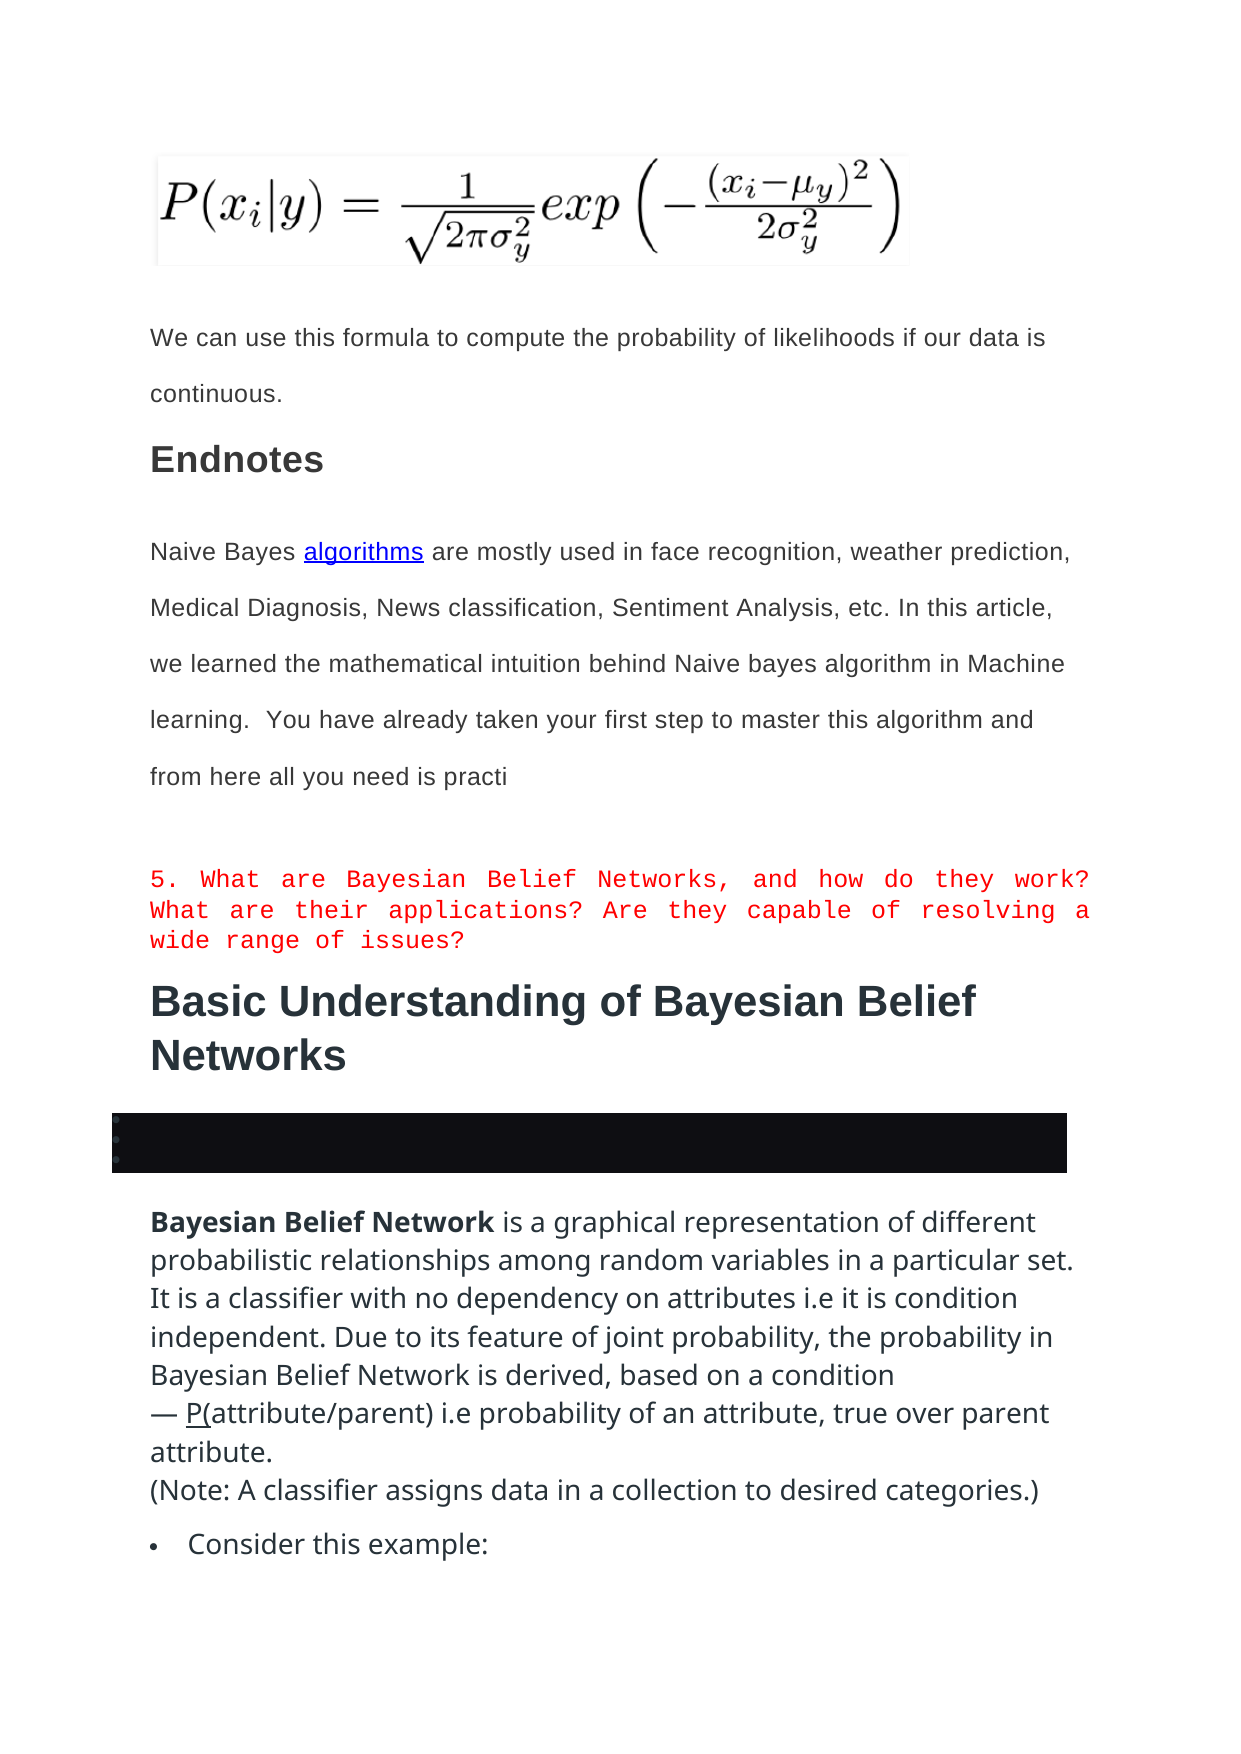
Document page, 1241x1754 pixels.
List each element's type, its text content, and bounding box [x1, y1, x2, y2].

text Naive Bayes algorithms are mostly used in face recognition, weather prediction, Medical Diagnosis, News classification, Sentiment Analysis, etc. In this article, we learned the mathematical intuition behind Naive bayes algorithm in Machine learning. You have already taken your first step to master this algorithm and from here all you need is practi [150, 509, 1090, 790]
list Consider this example: [150, 1524, 1090, 1563]
text 5. What are Bayesian Belief Networks, and how do they work? What are their applications? Are they capable of resolving a wide range of issues? [150, 867, 1090, 956]
text We can use this formula to compute the probability of likelihoods if our data is continuous. [150, 295, 1090, 408]
picture [150, 150, 910, 266]
text Endnotes [150, 437, 1090, 480]
text Bayesian Belief Network is a graphical representation of different probabilistic relationships among random variables in a particular set. It is a classifier with no dependency on attributes i.e it is condition independent. Due to its feature of joint probability, the probability in Bayesian Belief Network is derived, based on a condition — P(attribute/parent) i.e probability of an attribute, true over parent attribute. [150, 1202, 1090, 1470]
text (Note: A classifier assigns data in a collection to desired categories.) [150, 1470, 1090, 1509]
subtitle Basic Understanding of Bayesian Belief Networks [150, 975, 1090, 1079]
